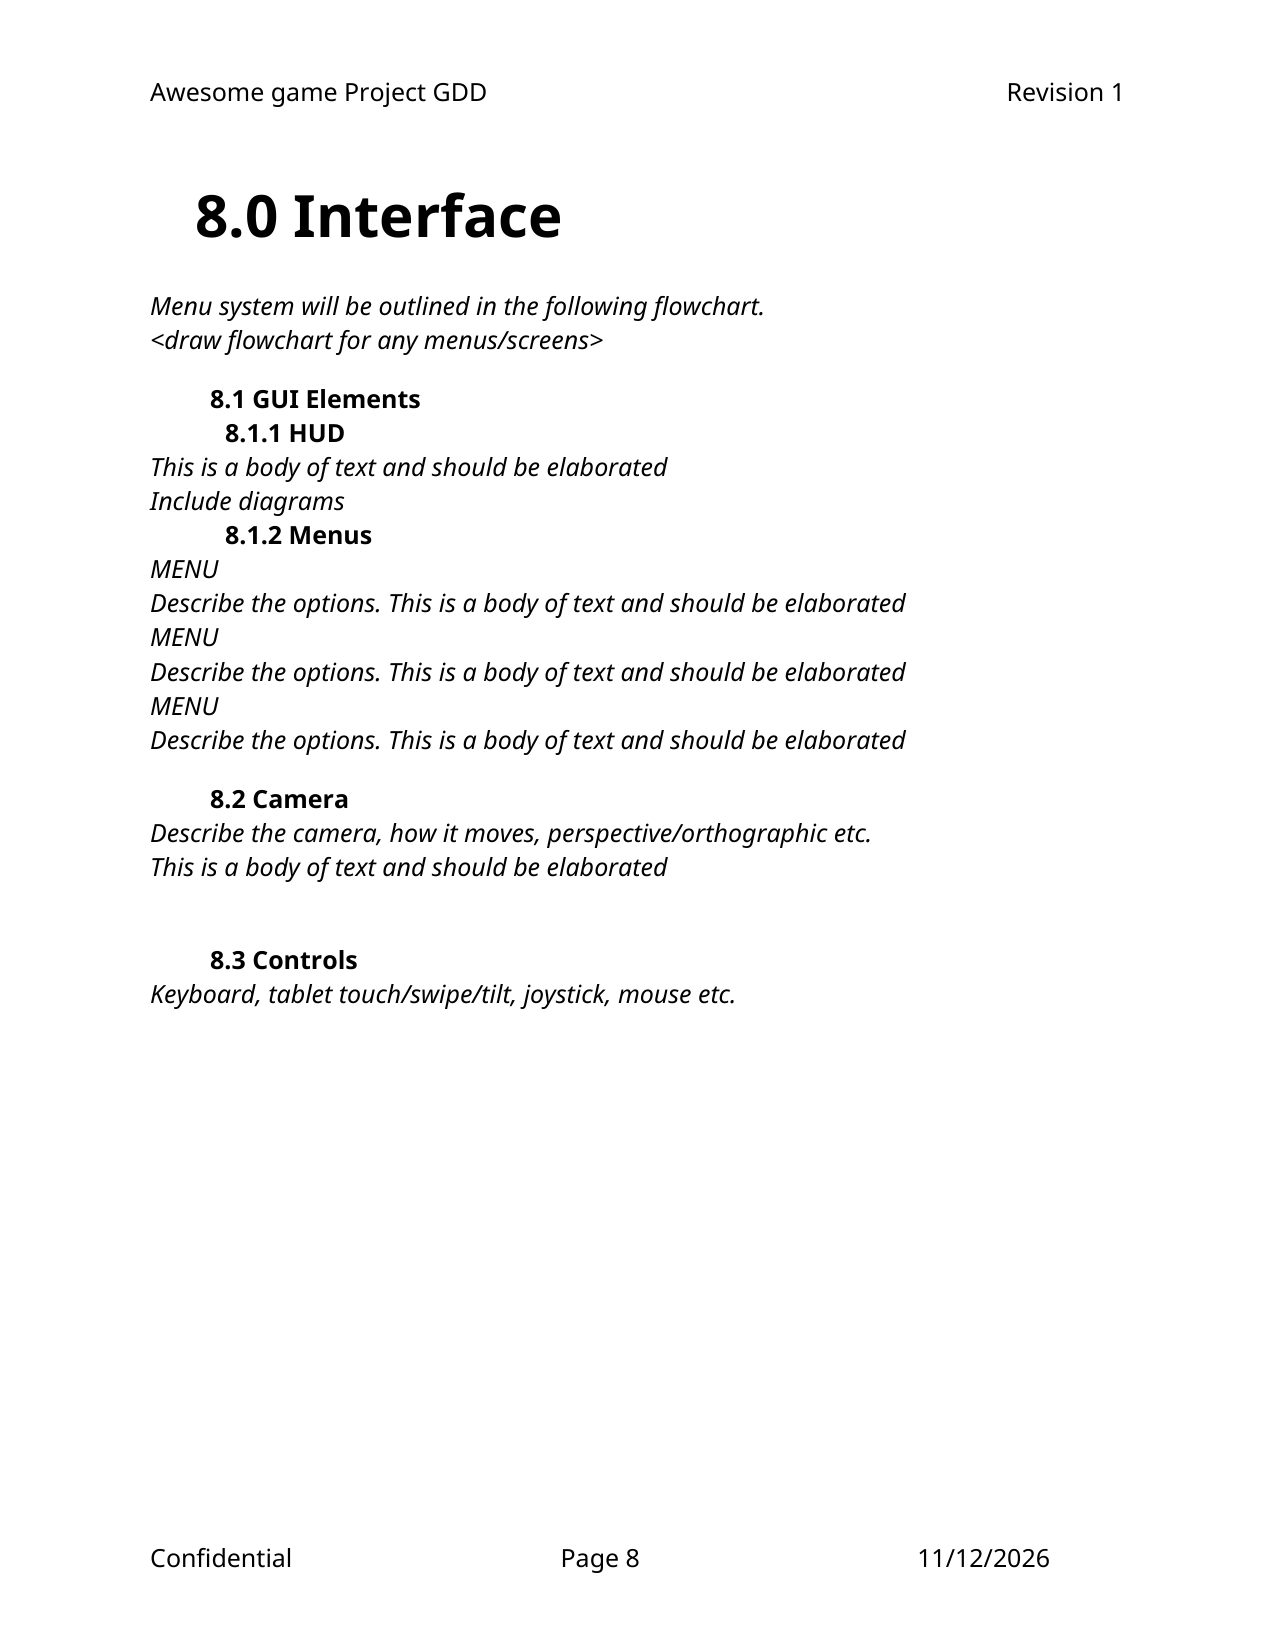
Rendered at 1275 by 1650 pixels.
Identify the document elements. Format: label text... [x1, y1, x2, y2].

subtitle 8.1.1 HUD [150, 416, 1125, 450]
text MENU [150, 688, 1125, 722]
text Describe the options. This is a body of text and should be elaborated [150, 722, 1125, 756]
text MENU [150, 552, 1125, 586]
subtitle 8.0 Interface [150, 175, 1125, 254]
subtitle 8.1.2 Menus [150, 518, 1125, 552]
text <draw flowchart for any menus/screens> [150, 323, 1125, 357]
text This is a body of text and should be elaborated [150, 450, 1125, 484]
subtitle 8.2 Camera [150, 781, 1125, 815]
subtitle 8.3 Controls [150, 943, 1125, 977]
text This is a body of text and should be elaborated [150, 849, 1125, 883]
text MENU [150, 620, 1125, 654]
text Describe the options. This is a body of text and should be elaborated [150, 654, 1125, 688]
text Menu system will be outlined in the following flowchart. [150, 288, 1125, 323]
text Describe the options. This is a body of text and should be elaborated [150, 586, 1125, 620]
subtitle 8.1 GUI Elements [150, 382, 1125, 416]
text Describe the camera, how it moves, perspective/orthographic etc. [150, 815, 1125, 849]
text Keyboard, tablet touch/swipe/tilt, joystick, mouse etc. [150, 977, 1125, 1011]
text Include diagrams [150, 484, 1125, 518]
